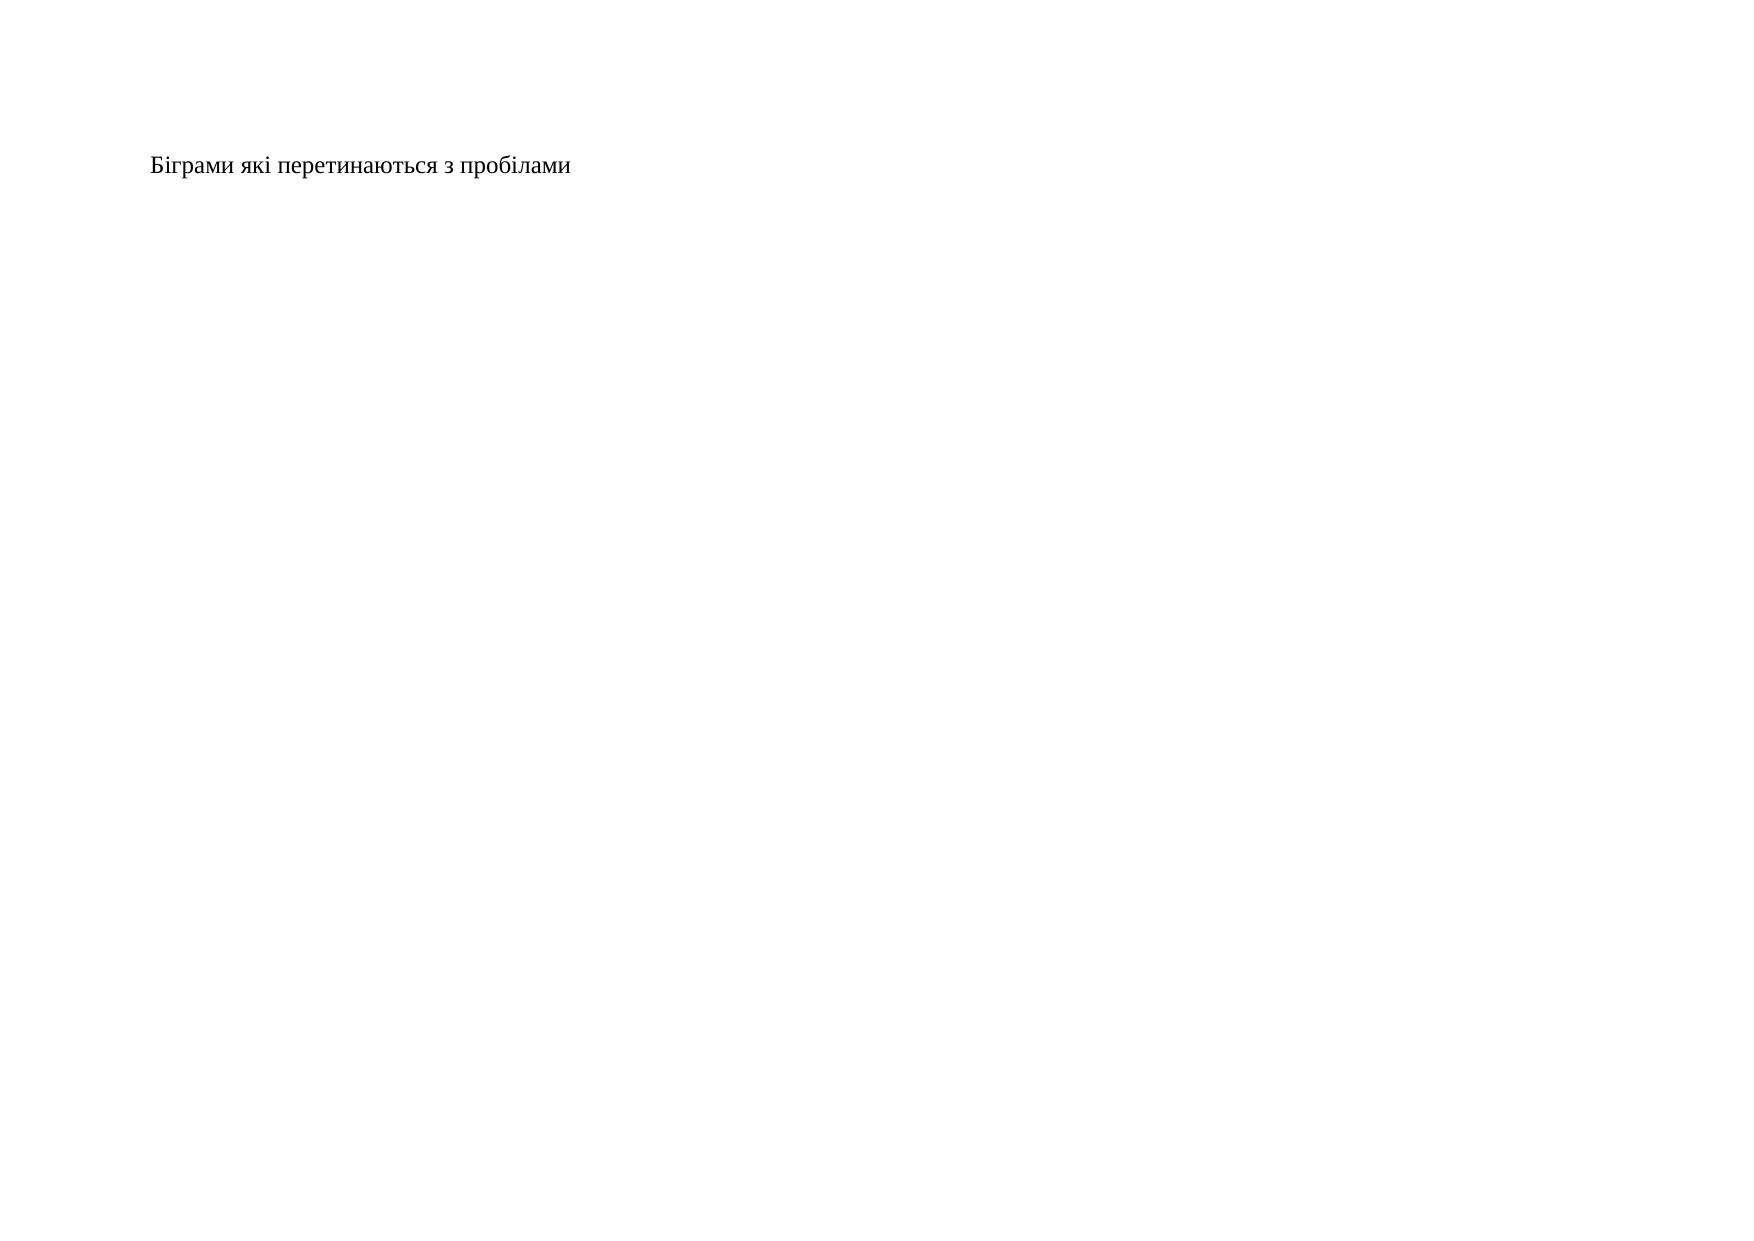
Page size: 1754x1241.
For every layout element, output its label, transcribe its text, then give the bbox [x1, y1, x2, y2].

text Біграми які перетинаються з пробілами [150, 150, 1604, 179]
